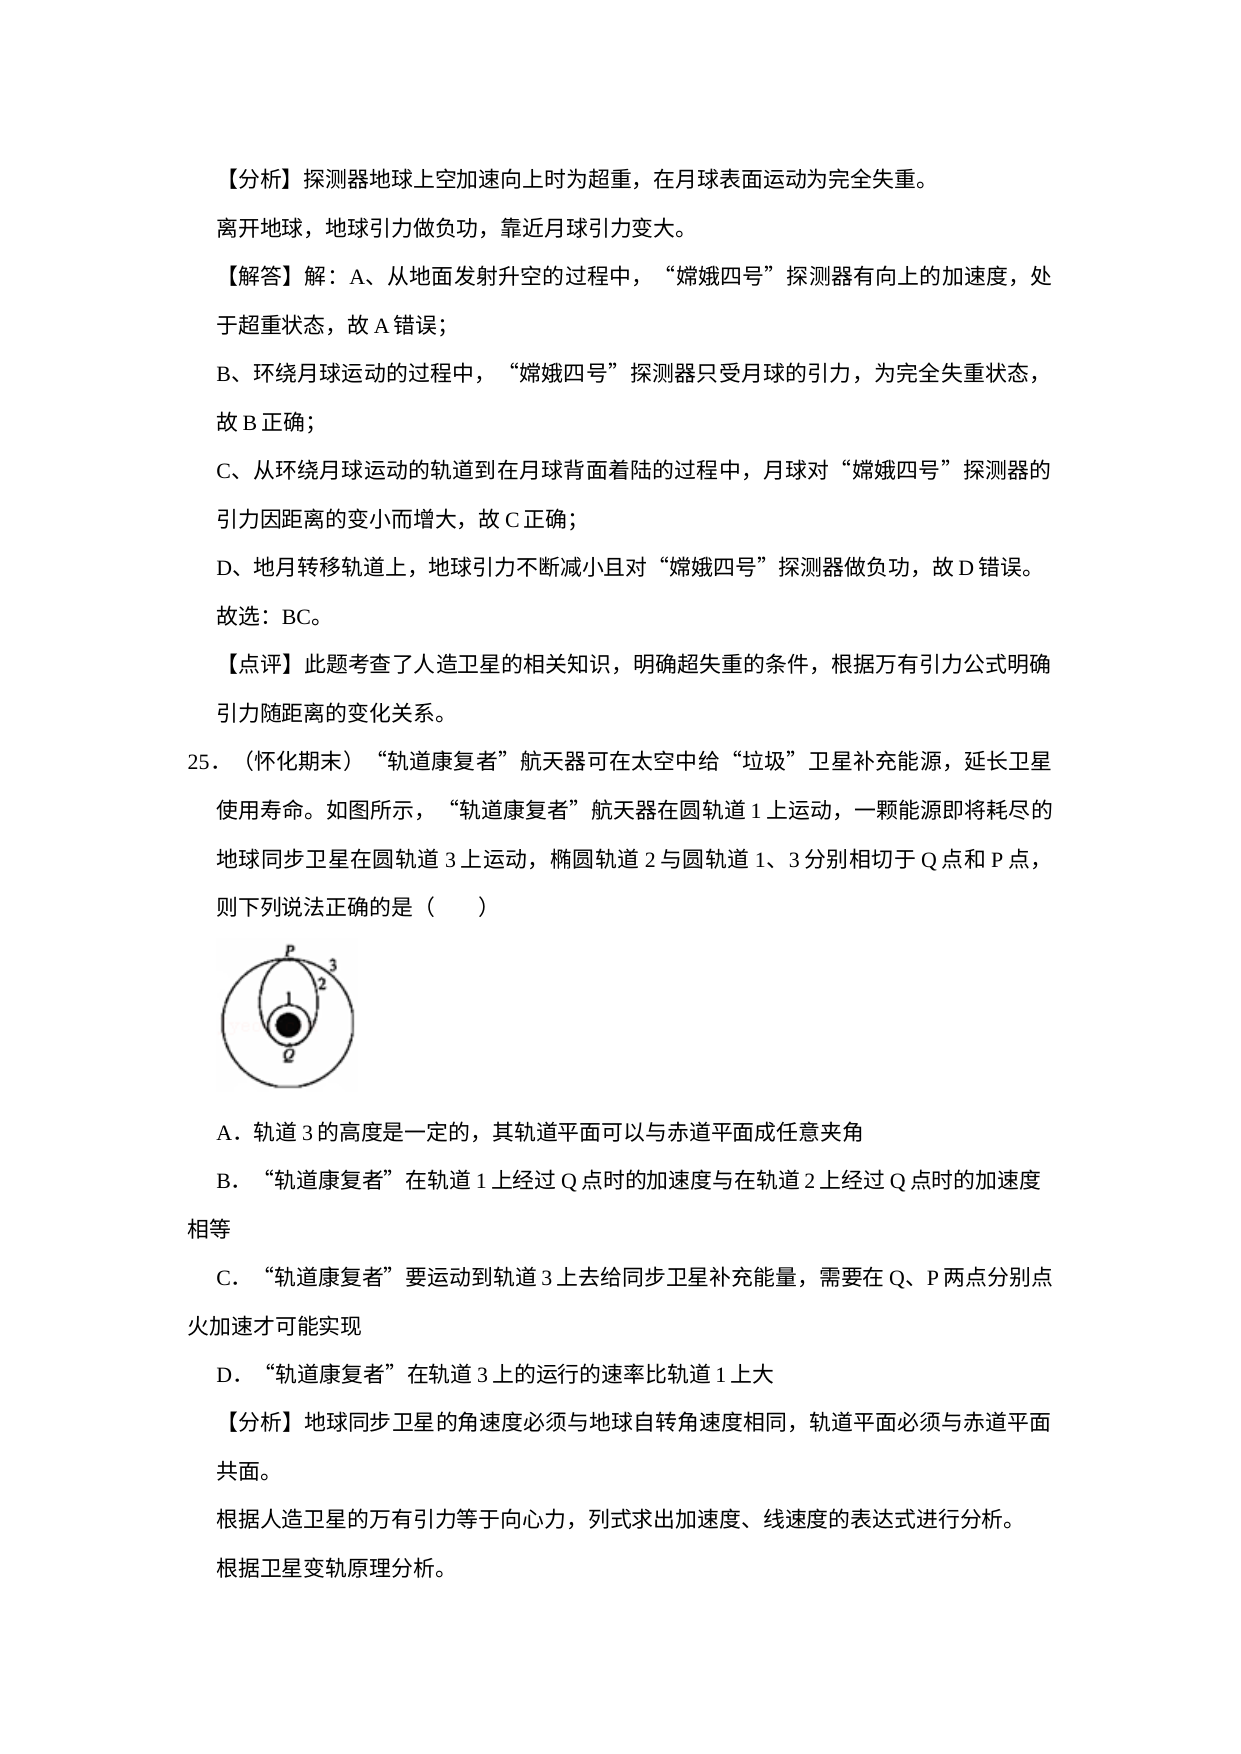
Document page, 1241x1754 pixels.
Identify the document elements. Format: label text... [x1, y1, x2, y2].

text 【分析】地球同步卫星的角速度必须与地球自转角速度相同，轨道平面必须与赤道平面共面。 [216, 1405, 1053, 1486]
text D．“轨道康复者”在轨道3上的运行的速率比轨道1上大 [187, 1357, 1053, 1389]
text C．“轨道康复者”要运动到轨道3上去给同步卫星补充能量，需要在Q、P两点分别点火加速才可能实现 [187, 1259, 1053, 1341]
text 25．（怀化期末）“轨道康复者”航天器可在太空中给“垃圾”卫星补充能源，延长卫星使用寿命。如图所示，“轨道康复者”航天器在圆轨道1上运动，一颗能源即将耗尽的地球同步卫星在圆轨道3上运动，椭圆轨道2与圆轨道1、3分别相切于Q点和P点，则下列说法正确的是（ ） [187, 744, 1053, 922]
text 根据人造卫星的万有引力等于向心力，列式求出加速度、线速度的表达式进行分析。 [216, 1502, 1053, 1534]
text 故选：BC。 [216, 598, 1053, 631]
text B、环绕月球运动的过程中，“嫦娥四号”探测器只受月球的引力，为完全失重状态，故B正确； [216, 356, 1053, 437]
text A．轨道3的高度是一定的，其轨道平面可以与赤道平面成任意夹角 [187, 1114, 1053, 1147]
text D、地月转移轨道上，地球引力不断减小且对“嫦娥四号”探测器做负功，故D错误。 [216, 550, 1053, 582]
text 离开地球，地球引力做负功，靠近月球引力变大。 [216, 210, 1053, 243]
picture [216, 938, 359, 1093]
text 【解答】解：A、从地面发射升空的过程中，“嫦娥四号”探测器有向上的加速度，处于超重状态，故A错误； [216, 259, 1053, 340]
text 根据卫星变轨原理分析。 [216, 1550, 1053, 1583]
text C、从环绕月球运动的轨道到在月球背面着陆的过程中，月球对“嫦娥四号”探测器的引力因距离的变小而增大，故C正确； [216, 453, 1053, 534]
text B．“轨道康复者”在轨道1上经过Q点时的加速度与在轨道2上经过Q点时的加速度相等 [187, 1162, 1053, 1244]
text 【分析】探测器地球上空加速向上时为超重，在月球表面运动为完全失重。 [216, 162, 1053, 194]
text 【点评】此题考查了人造卫星的相关知识，明确超失重的条件，根据万有引力公式明确引力随距离的变化关系。 [216, 647, 1053, 728]
